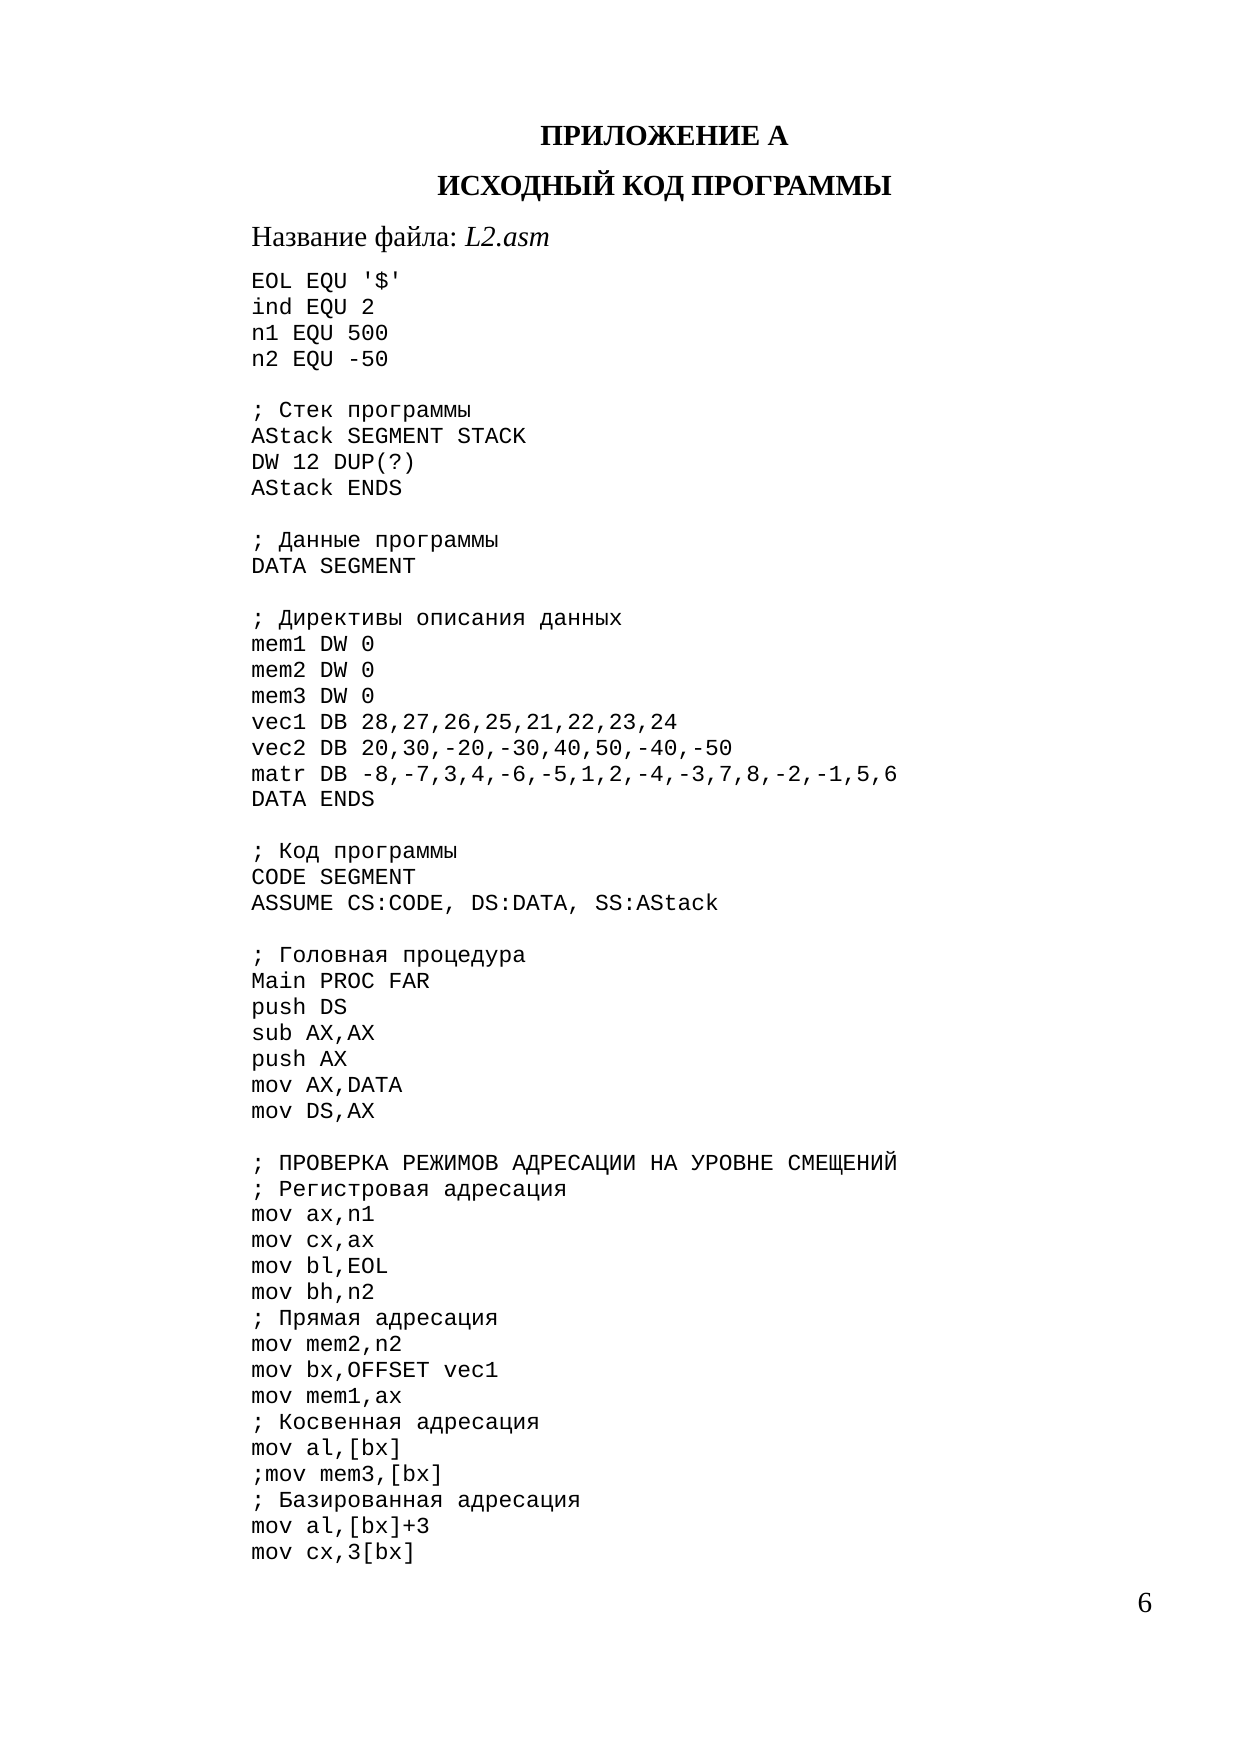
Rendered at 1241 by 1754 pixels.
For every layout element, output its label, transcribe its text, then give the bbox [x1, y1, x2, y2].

text ; Код программы [177, 840, 1152, 866]
text mov bl,EOL [177, 1255, 1152, 1281]
text mov al,[bx] [177, 1436, 1152, 1462]
text ;mov mem3,[bx] [177, 1462, 1152, 1488]
text ; Директивы описания данных [177, 606, 1152, 632]
text ; Данные программы [177, 528, 1152, 554]
text mov DS,AX [177, 1099, 1152, 1125]
text ; Косвенная адресация [177, 1410, 1152, 1436]
text mov cx,3[bx] [177, 1540, 1152, 1566]
text AStack SEGMENT STACK [177, 425, 1152, 451]
text DW 12 DUP(?) [177, 451, 1152, 477]
text mem2 DW 0 [177, 658, 1152, 684]
text ; ПРОВЕРКА РЕЖИМОВ АДРЕСАЦИИ НА УРОВНЕ СМЕЩЕНИЙ [177, 1151, 1152, 1177]
text matr DB -8,-7,3,4,-6,-5,1,2,-4,-3,7,8,-2,-1,5,6 [177, 762, 1152, 788]
text mov AX,DATA [177, 1073, 1152, 1099]
text ; Стек программы [177, 399, 1152, 425]
text mov bx,OFFSET vec1 [177, 1358, 1152, 1384]
text DATA SEGMENT [177, 554, 1152, 580]
text ASSUME CS:CODE, DS:DATA, SS:AStack [177, 892, 1152, 917]
subtitle Приложение А Исходный код программы [177, 118, 1152, 202]
text AStack ENDS [177, 477, 1152, 502]
text mem3 DW 0 [177, 684, 1152, 710]
text n1 EQU 500 [177, 321, 1152, 347]
text Main PROC FAR [177, 969, 1152, 995]
text mov bh,n2 [177, 1281, 1152, 1307]
text Название файла: L2.asm [177, 219, 1152, 252]
text ind EQU 2 [177, 295, 1152, 321]
text vec1 DB 28,27,26,25,21,22,23,24 [177, 710, 1152, 736]
text mov al,[bx]+3 [177, 1514, 1152, 1540]
text mov ax,n1 [177, 1203, 1152, 1229]
text ; Базированная адресация [177, 1488, 1152, 1514]
text ; Головная процедура [177, 943, 1152, 969]
text mov mem2,n2 [177, 1332, 1152, 1358]
text ; Прямая адресация [177, 1307, 1152, 1332]
text ; Регистровая адресация [177, 1177, 1152, 1203]
text push DS [177, 995, 1152, 1021]
text n2 EQU -50 [177, 347, 1152, 373]
text EOL EQU '$' [177, 269, 1152, 295]
text vec2 DB 20,30,-20,-30,40,50,-40,-50 [177, 736, 1152, 762]
text CODE SEGMENT [177, 866, 1152, 892]
text mem1 DW 0 [177, 632, 1152, 658]
text DATA ENDS [177, 788, 1152, 814]
text mov cx,ax [177, 1229, 1152, 1255]
text mov mem1,ax [177, 1384, 1152, 1410]
text sub AX,AX [177, 1021, 1152, 1047]
text push AX [177, 1047, 1152, 1073]
